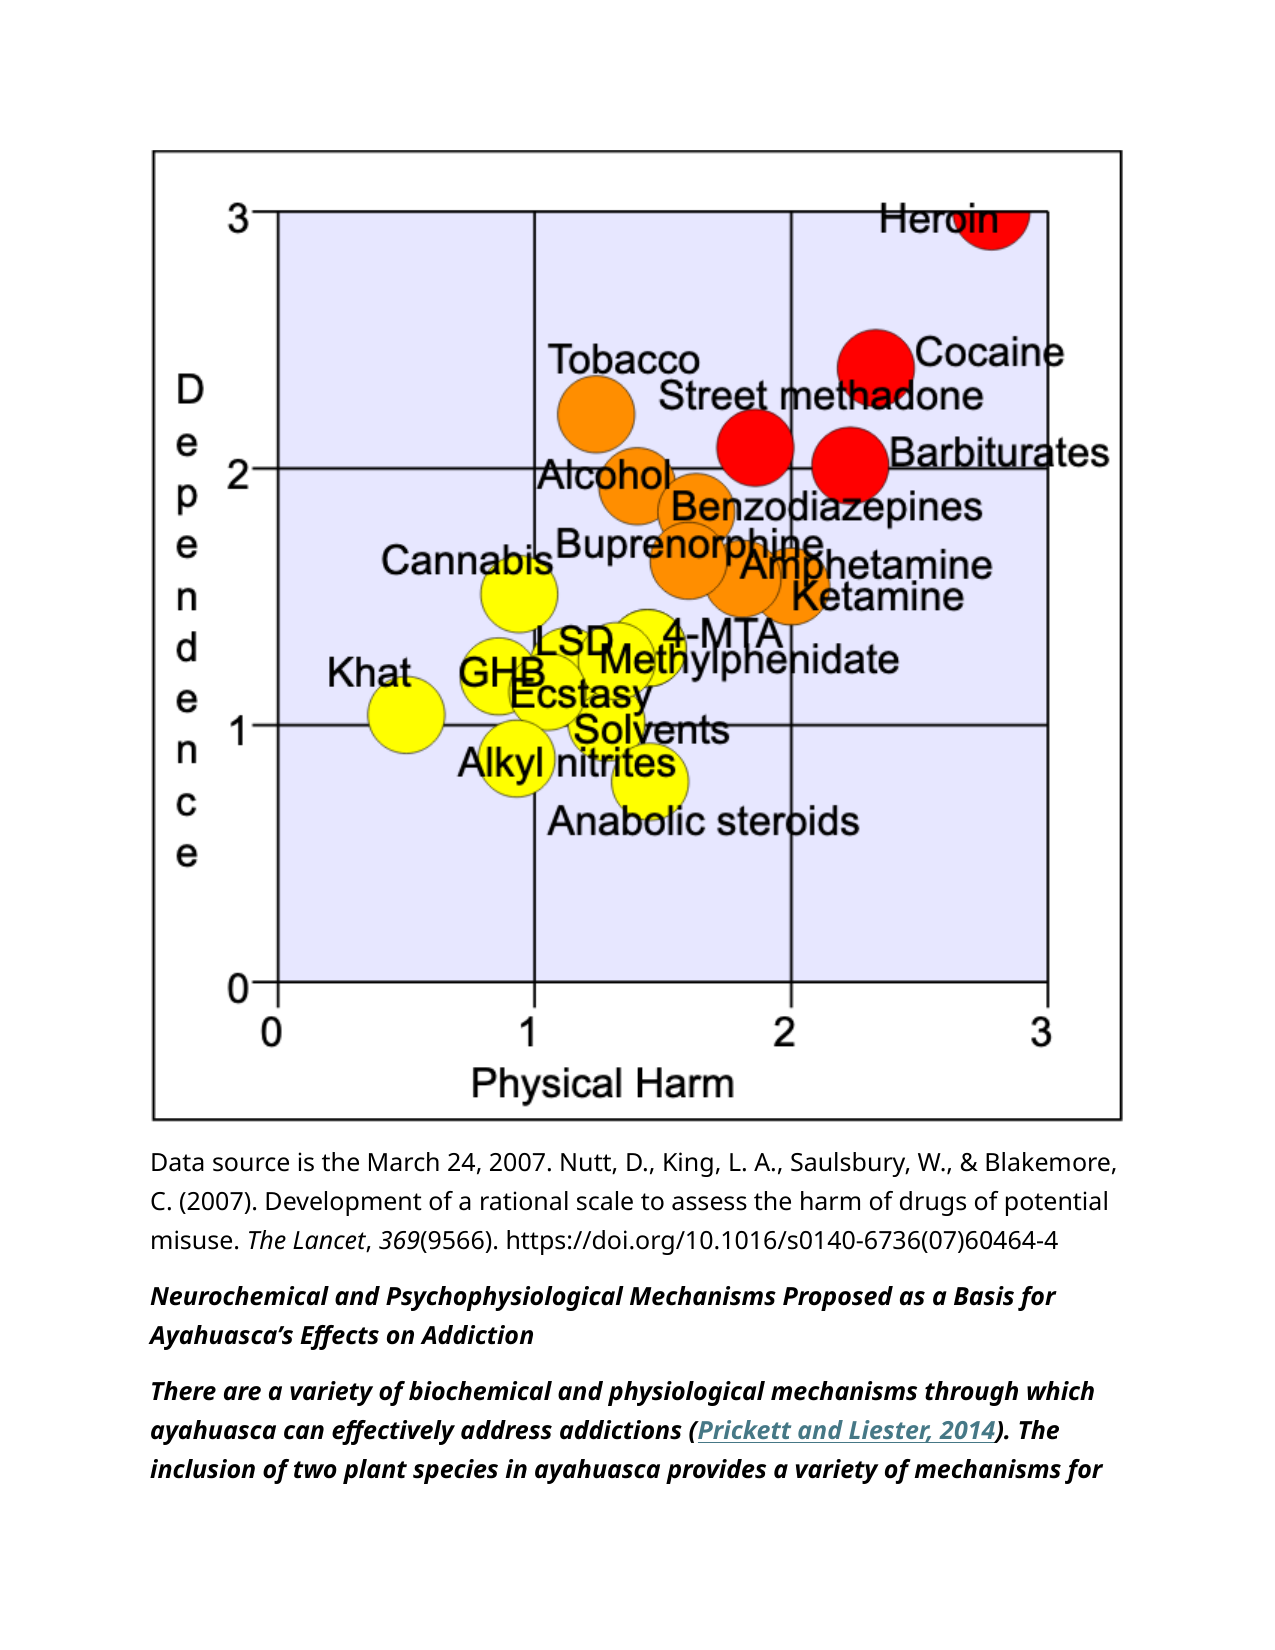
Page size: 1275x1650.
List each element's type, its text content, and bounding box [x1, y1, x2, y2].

text Neurochemical and Psychophysiological Mechanisms Proposed as a Basis for Ayahuasca’s Effects on Addiction [150, 1278, 1125, 1352]
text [150, 1373, 1125, 1486]
text Data source is the March 24, 2007. Nutt, D., King, L. A., Saulsbury, W., & Blakemore, C. (2007). Development of a rational scale to assess the harm of drugs of potential misuse. The Lancet, 369(9566). https://doi.org/10.1016/s0140-6736(07)60464-4 [150, 1144, 1125, 1257]
picture [150, 150, 1125, 1123]
